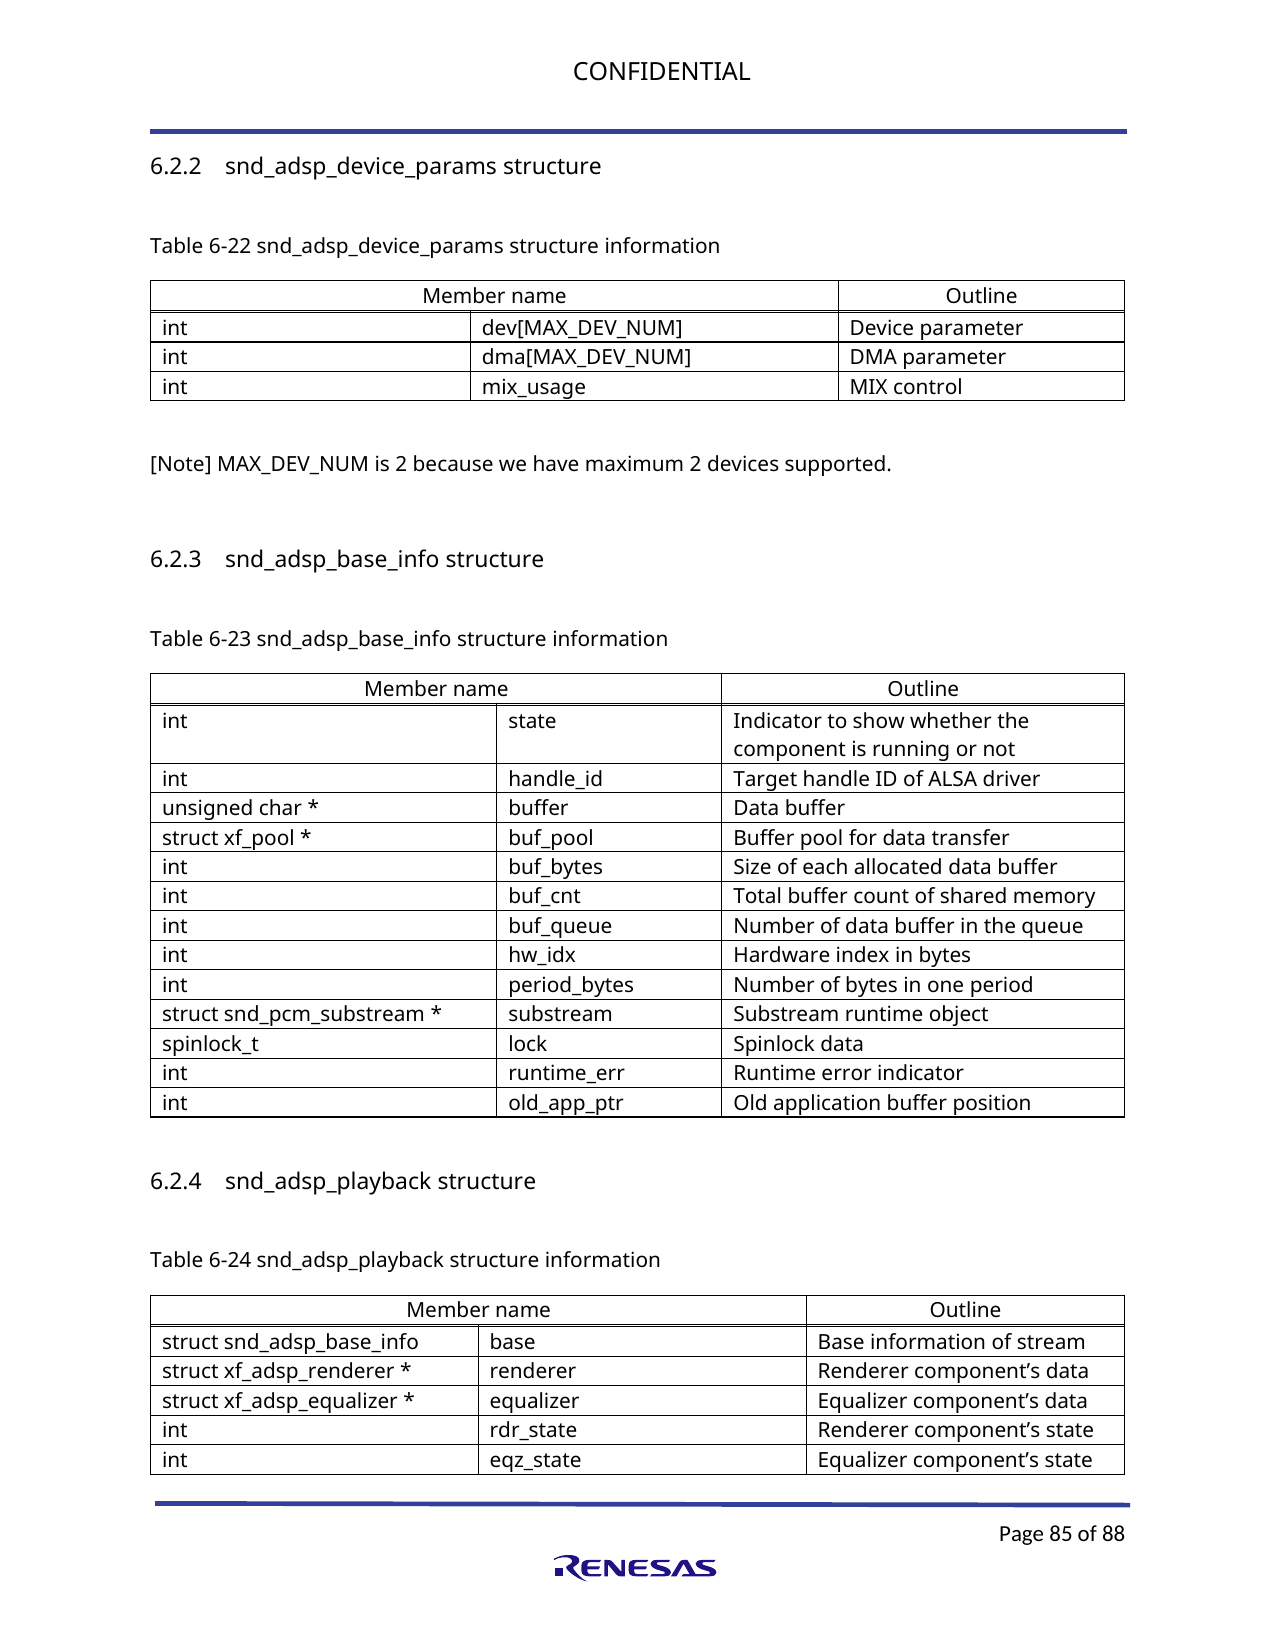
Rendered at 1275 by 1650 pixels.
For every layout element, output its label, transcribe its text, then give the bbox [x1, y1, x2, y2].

subtitle snd_adsp_device_params structure [150, 150, 1125, 181]
table_cell spinlock_t [151, 1029, 496, 1057]
table_cell struct snd_pcm_substream * [151, 1000, 496, 1028]
table_cell dev[MAX_DEV_NUM] [471, 313, 838, 341]
table_cell MIX control [839, 372, 1124, 400]
table_cell Equalizer component’s state [807, 1445, 1124, 1473]
table_header Outline [722, 674, 1124, 703]
table_cell int [151, 852, 496, 881]
table_cell Spinlock data [722, 1029, 1124, 1057]
table_cell hw_idx [497, 941, 721, 969]
subtitle snd_adsp_playback structure [150, 1165, 1125, 1196]
table_header Outline [807, 1296, 1124, 1324]
table_cell rdr_state [479, 1416, 806, 1444]
table_cell period_bytes [497, 970, 721, 998]
table_cell int [151, 1059, 496, 1087]
subtitle snd_adsp_base_info structure [150, 543, 1125, 574]
table_cell Size of each allocated data buffer [722, 852, 1124, 881]
table_cell Target handle ID of ALSA driver [722, 764, 1124, 792]
table_cell Data buffer [722, 793, 1124, 822]
table_cell runtime_err [497, 1059, 721, 1087]
table_cell buf_bytes [497, 852, 721, 881]
table_cell substream [497, 1000, 721, 1028]
table_cell renderer [479, 1357, 806, 1385]
table_cell Old application buffer position [722, 1088, 1124, 1116]
table_cell equalizer [479, 1386, 806, 1414]
table_cell Renderer component’s data [807, 1357, 1124, 1385]
table_cell Hardware index in bytes [722, 941, 1124, 969]
table_cell struct xf_adsp_equalizer * [151, 1386, 478, 1414]
table_cell int [151, 313, 470, 341]
table_cell Number of data buffer in the queue [722, 911, 1124, 939]
table_cell Base information of stream [807, 1327, 1124, 1356]
table_cell Equalizer component’s data [807, 1386, 1124, 1414]
table_cell struct xf_adsp_renderer * [151, 1357, 478, 1385]
table_cell buf_cnt [497, 882, 721, 910]
table_cell mix_usage [471, 372, 838, 400]
table_cell int [151, 1416, 478, 1444]
table_cell dma[MAX_DEV_NUM] [471, 343, 838, 371]
table_cell lock [497, 1029, 721, 1057]
text [Note] MAX_DEV_NUM is 2 because we have maximum 2 devices supported. [150, 449, 1125, 477]
table_cell DMA parameter [839, 343, 1124, 371]
table_cell buf_queue [497, 911, 721, 939]
table_cell Buffer pool for data transfer [722, 823, 1124, 851]
table_cell int [151, 970, 496, 998]
table_cell old_app_ptr [497, 1088, 721, 1116]
table_cell int [151, 941, 496, 969]
table_cell int [151, 911, 496, 939]
table_cell Total buffer count of shared memory [722, 882, 1124, 910]
table_cell state [497, 706, 721, 763]
table_cell Renderer component’s state [807, 1416, 1124, 1444]
table_header Outline [839, 281, 1124, 310]
table_cell buf_pool [497, 823, 721, 851]
table_header Member name [151, 1296, 806, 1324]
table_header Member name [151, 281, 838, 310]
table_cell unsigned char * [151, 793, 496, 822]
table_cell struct snd_adsp_base_info [151, 1327, 478, 1356]
table_cell int [151, 882, 496, 910]
table_cell Runtime error indicator [722, 1059, 1124, 1087]
table_cell Indicator to show whether the component is running or not [722, 706, 1124, 763]
table_cell int [151, 372, 470, 400]
table_cell handle_id [497, 764, 721, 792]
table_cell base [479, 1327, 806, 1356]
table_cell int [151, 1445, 478, 1473]
table_cell Number of bytes in one period [722, 970, 1124, 998]
table_cell int [151, 1088, 496, 1116]
table_cell struct xf_pool * [151, 823, 496, 851]
table_cell buffer [497, 793, 721, 822]
table_cell eqz_state [479, 1445, 806, 1473]
table_cell int [151, 764, 496, 792]
table_cell Substream runtime object [722, 1000, 1124, 1028]
table_header Member name [151, 674, 721, 703]
table_cell int [151, 343, 470, 371]
table_cell int [151, 706, 496, 763]
table_cell Device parameter [839, 313, 1124, 341]
